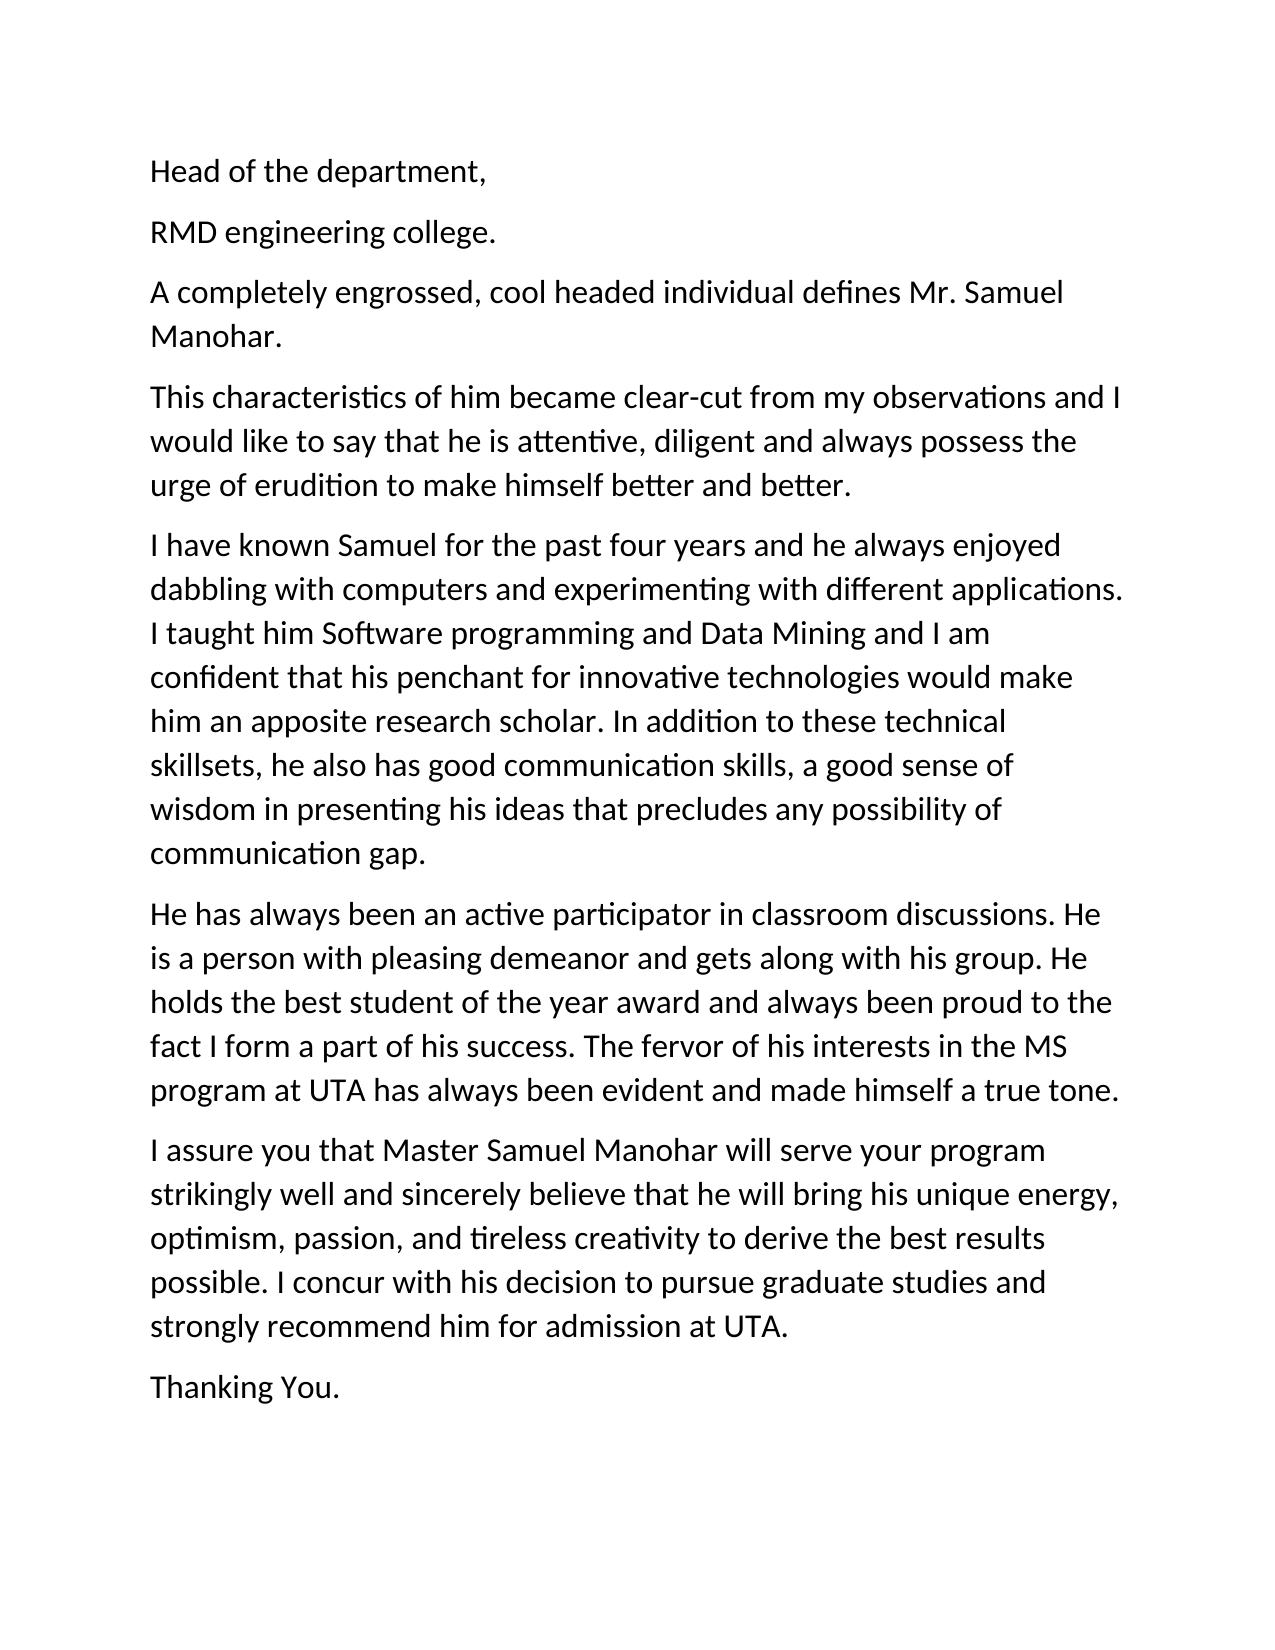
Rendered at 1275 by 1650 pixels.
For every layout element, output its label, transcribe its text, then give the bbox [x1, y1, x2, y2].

text I assure you that Master Samuel Manohar will serve your program strikingly well and sincerely believe that he will bring his unique energy, optimism, passion, and tireless creativity to derive the best results possible. I concur with his decision to pursue graduate studies and strongly recommend him for admission at UTA. [150, 1129, 1125, 1346]
text Head of the department, [150, 150, 1125, 191]
text He has always been an active participator in classroom discussions. He is a person with pleasing demeanor and gets along with his group. He holds the best student of the year award and always been proud to the fact I form a part of his success. The fervor of his interests in the MS program at UTA has always been evident and made himself a true tone. [150, 893, 1125, 1109]
text I have known Samuel for the past four years and he always enjoyed dabbling with computers and experimenting with different applications. I taught him Software programming and Data Mining and I am confident that his penchant for innovative technologies would make him an apposite research scholar. In addition to these technical skillsets, he also has good communication skills, a good sense of wisdom in presenting his ideas that precludes any possibility of communication gap. [150, 524, 1125, 873]
text This characteristics of him became clear-cut from my observations and I would like to say that he is attentive, diligent and always possess the urge of erudition to make himself better and better. [150, 376, 1125, 504]
text Thanking You. [150, 1366, 1125, 1406]
text A completely engrossed, cool headed individual defines Mr. Samuel Manohar. [150, 271, 1125, 356]
text RMD engineering college. [150, 211, 1125, 251]
